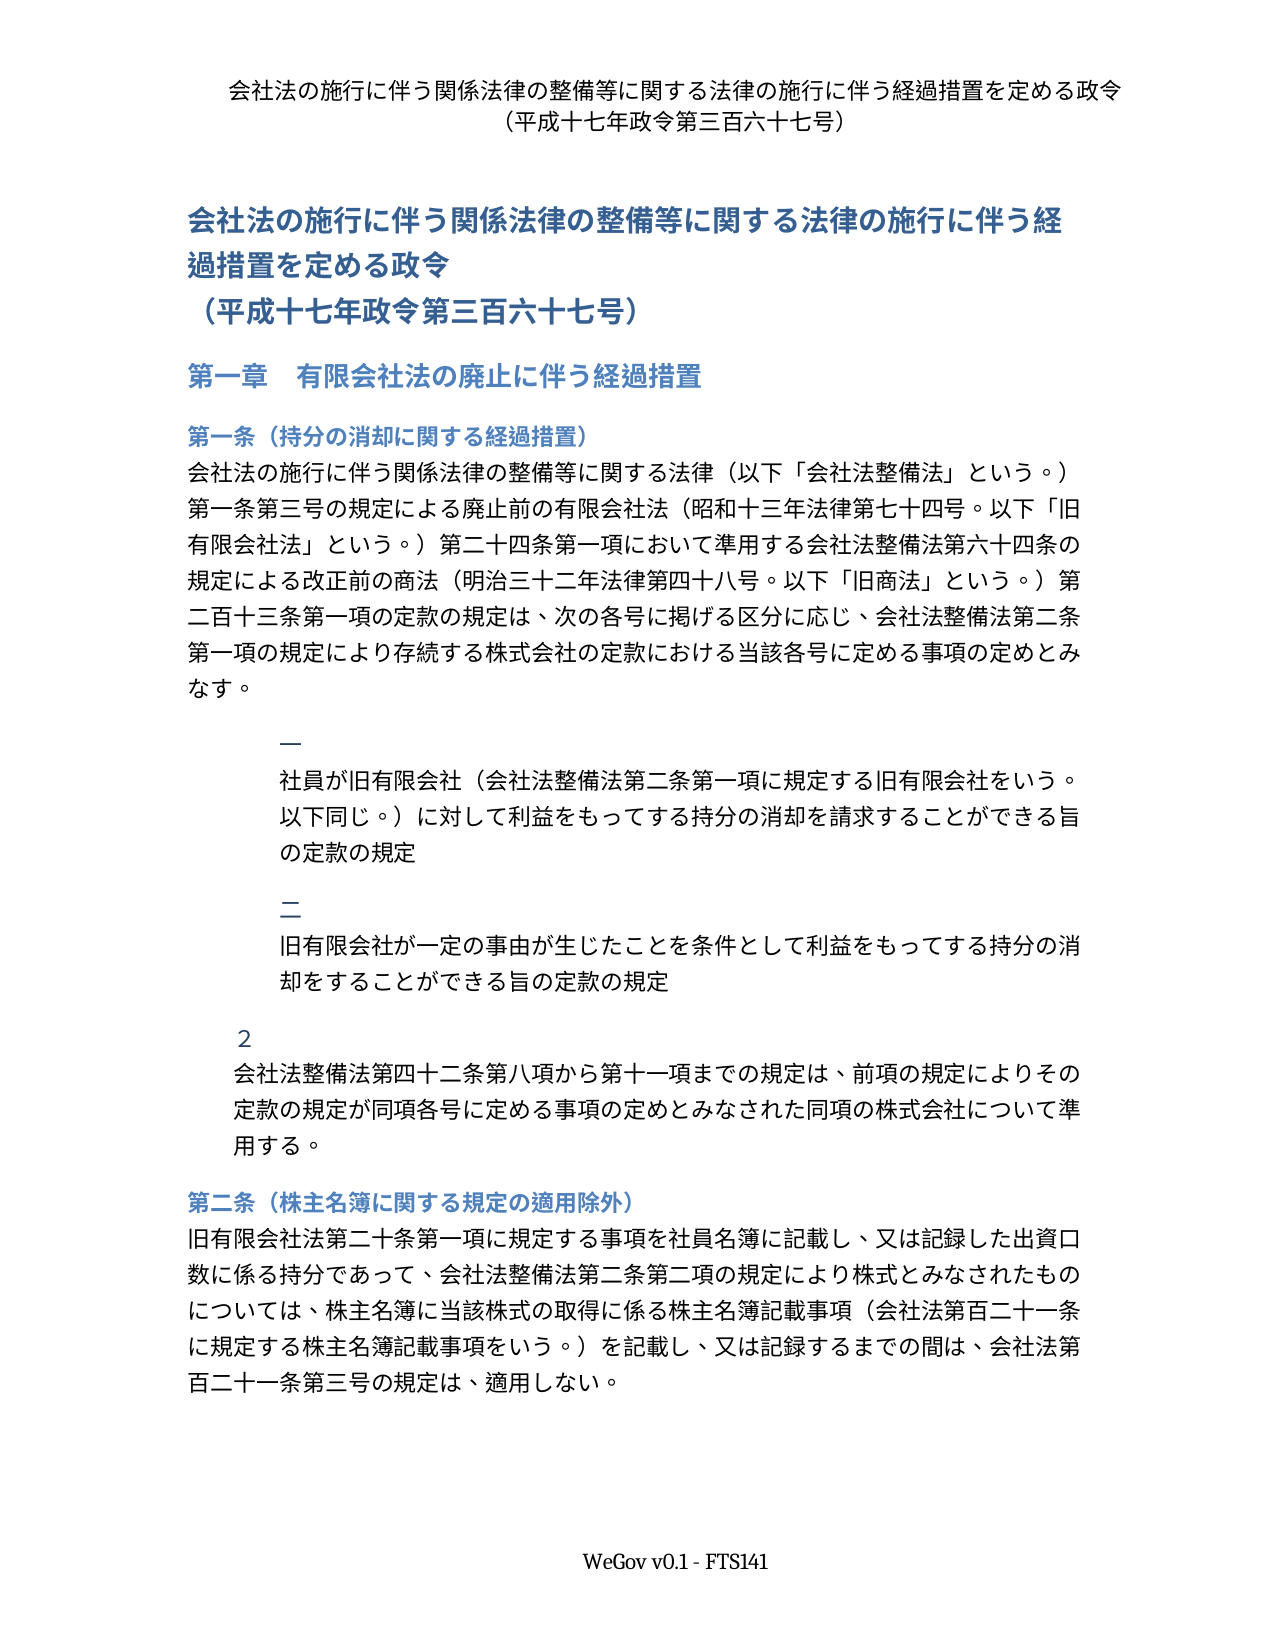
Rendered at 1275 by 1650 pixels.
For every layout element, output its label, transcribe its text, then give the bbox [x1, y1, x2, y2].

text 会社法整備法第四十二条第八項から第十一項までの規定は、前項の規定によりその定款の規定が同項各号に定める事項の定めとみなされた同項の株式会社について準用する。 [233, 1058, 1087, 1162]
subtitle 第一条（持分の消却に関する経過措置） [187, 421, 1087, 452]
subtitle ２ [233, 1022, 1087, 1054]
subtitle 一 [279, 729, 1087, 761]
subtitle 会社法の施行に伴う関係法律の整備等に関する法律の施行に伴う経過措置を定める政令 （平成十七年政令第三百六十七号） [187, 200, 1087, 331]
text 社員が旧有限会社（会社法整備法第二条第一項に規定する旧有限会社をいう。以下同じ。）に対して利益をもってする持分の消却を請求することができる旨の定款の規定 [279, 765, 1087, 868]
text 会社法の施行に伴う関係法律の整備等に関する法律（以下「会社法整備法」という。）第一条第三号の規定による廃止前の有限会社法（昭和十三年法律第七十四号。以下「旧有限会社法」という。）第二十四条第一項において準用する会社法整備法第六十四条の規定による改正前の商法（明治三十二年法律第四十八号。以下「旧商法」という。）第二百十三条第一項の定款の規定は、次の各号に掲げる区分に応じ、会社法整備法第二条第一項の規定により存続する株式会社の定款における当該各号に定める事項の定めとみなす。 [187, 457, 1087, 704]
subtitle 二 [279, 894, 1087, 925]
subtitle 第二条（株主名簿に関する規定の適用除外） [187, 1187, 1087, 1218]
text 旧有限会社が一定の事由が生じたことを条件として利益をもってする持分の消却をすることができる旨の定款の規定 [279, 930, 1087, 997]
subtitle 第一章 有限会社法の廃止に伴う経過措置 [187, 358, 1087, 394]
